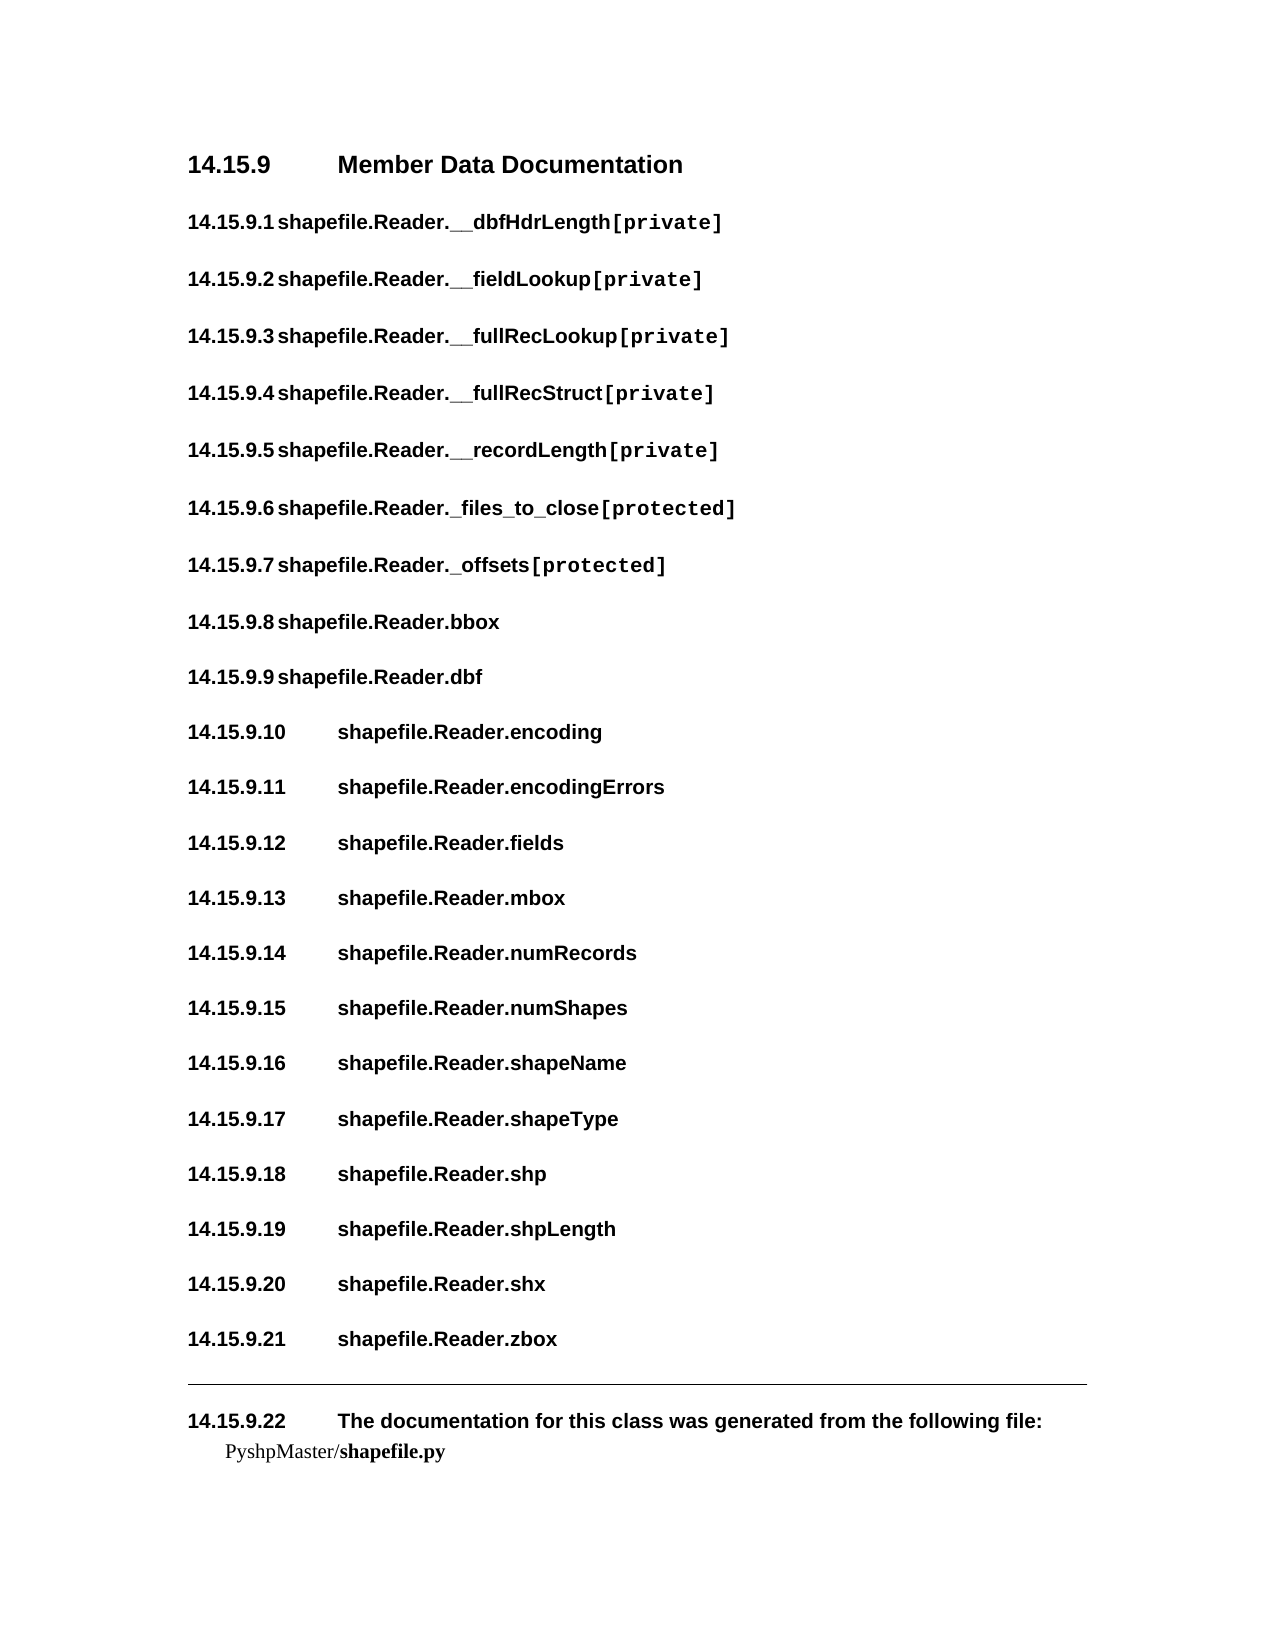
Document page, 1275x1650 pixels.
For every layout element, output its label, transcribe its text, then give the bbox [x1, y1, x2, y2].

subtitle shapefile.Reader.__fullRecStruct[private] [187, 381, 1087, 407]
subtitle The documentation for this class was generated from the following file: [187, 1409, 1087, 1433]
subtitle shapefile.Reader.encodingErrors [187, 775, 1087, 799]
subtitle shapefile.Reader.bbox [187, 609, 1087, 633]
subtitle shapefile.Reader.zbox [187, 1327, 1087, 1351]
subtitle shapefile.Reader.__fieldLookup[private] [187, 267, 1087, 293]
subtitle shapefile.Reader.shpLength [187, 1217, 1087, 1241]
subtitle shapefile.Reader.shx [187, 1272, 1087, 1296]
subtitle shapefile.Reader.__recordLength[private] [187, 438, 1087, 464]
subtitle shapefile.Reader.mbox [187, 886, 1087, 909]
subtitle shapefile.Reader.shapeType [187, 1106, 1087, 1130]
subtitle Member Data Documentation [187, 150, 1087, 179]
subtitle shapefile.Reader.numRecords [187, 941, 1087, 965]
subtitle shapefile.Reader.dbf [187, 665, 1087, 689]
subtitle shapefile.Reader.shapeName [187, 1051, 1087, 1075]
subtitle shapefile.Reader._offsets[protected] [187, 552, 1087, 578]
subtitle shapefile.Reader.__fullRecLookup[private] [187, 324, 1087, 350]
subtitle shapefile.Reader.shp [187, 1162, 1087, 1186]
subtitle shapefile.Reader.fields [187, 830, 1087, 854]
subtitle shapefile.Reader.__dbfHdrLength[private] [187, 210, 1087, 236]
subtitle shapefile.Reader.numShapes [187, 996, 1087, 1020]
subtitle shapefile.Reader._files_to_close[protected] [187, 495, 1087, 521]
subtitle shapefile.Reader.encoding [187, 720, 1087, 744]
